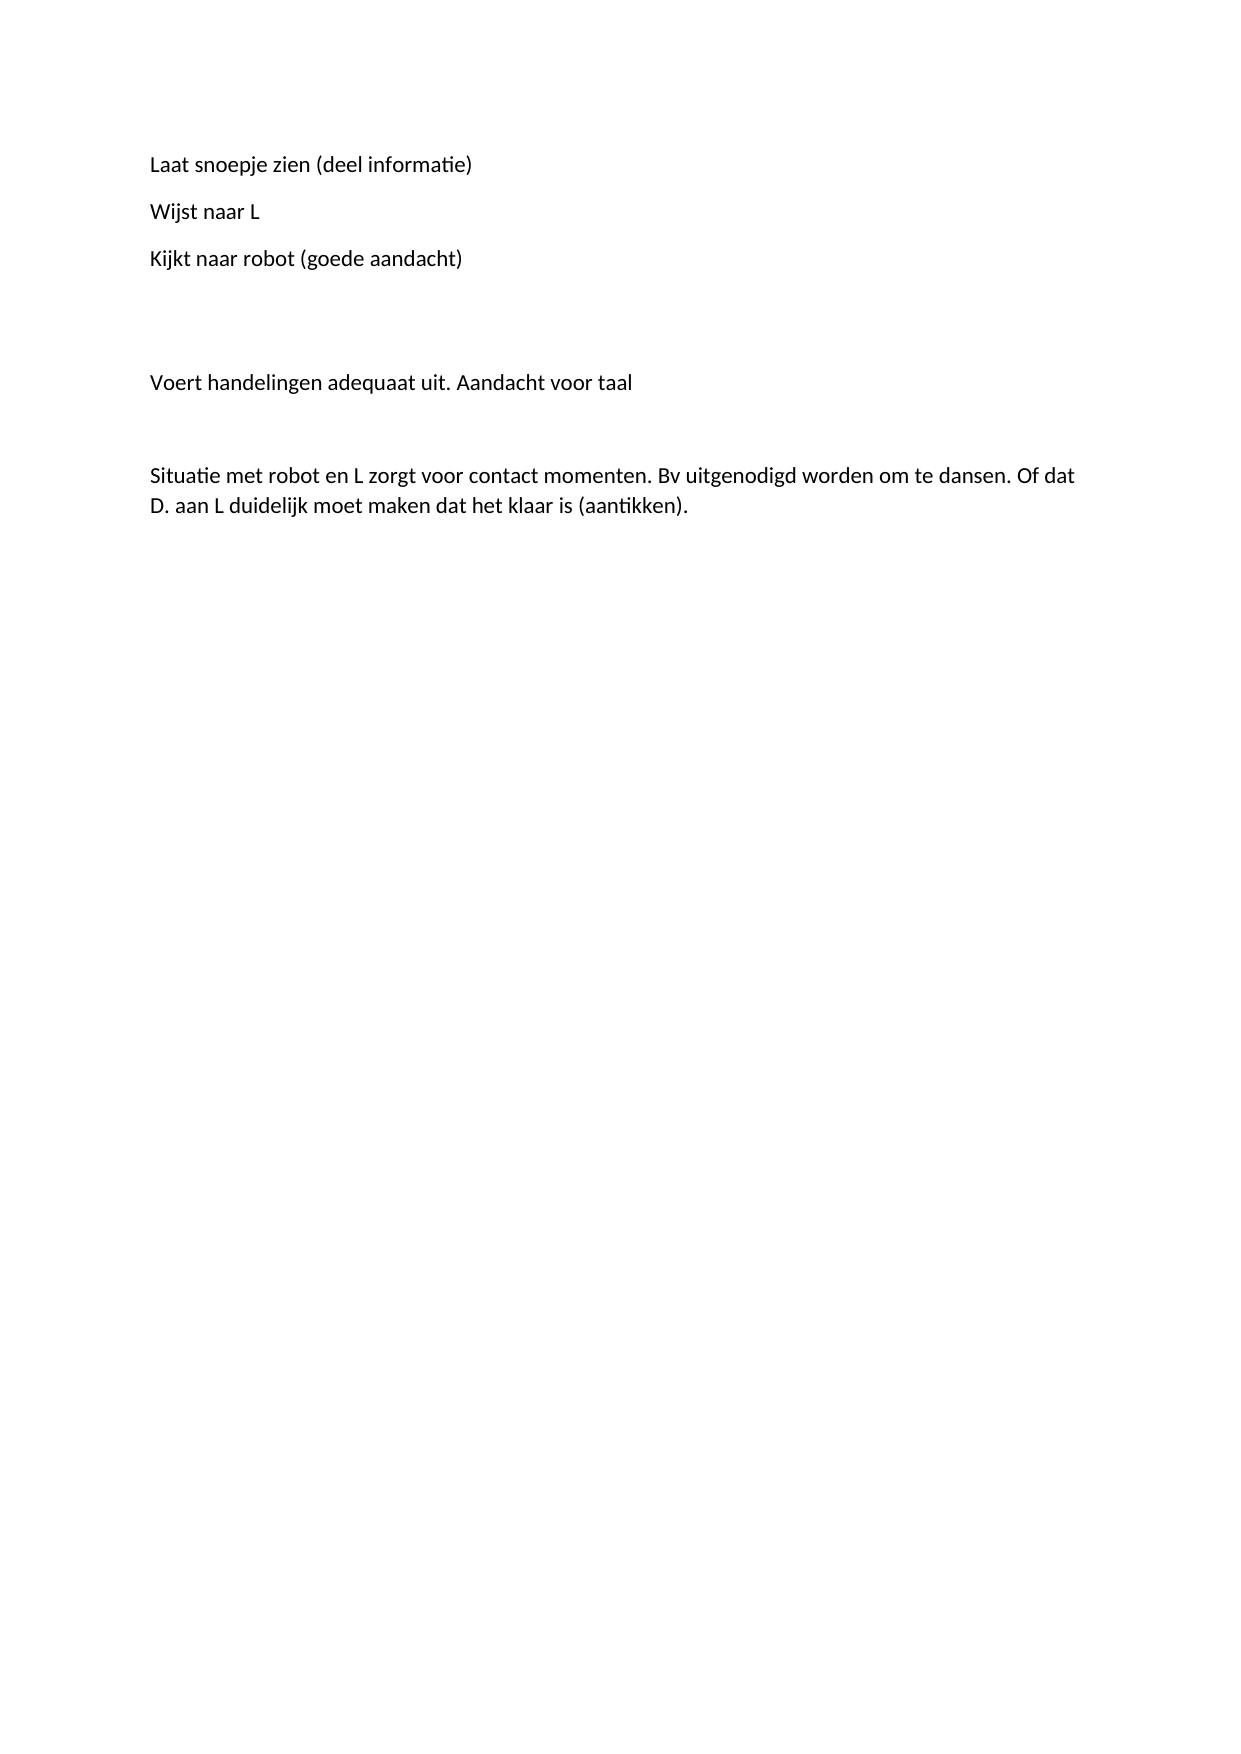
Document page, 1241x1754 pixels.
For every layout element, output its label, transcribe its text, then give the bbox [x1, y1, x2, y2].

text Laat snoepje zien (deel informatie) [150, 150, 1090, 178]
text Wijst naar L [150, 197, 1090, 225]
text Kijkt naar robot (goede aandacht) [150, 244, 1090, 272]
text Voert handelingen adequaat uit. Aandacht voor taal [150, 337, 1090, 396]
text Situatie met robot en L zorgt voor contact momenten. Bv uitgenodigd worden om te dansen. Of dat D. aan L duidelijk moet maken dat het klaar is (aantikken). [150, 461, 1090, 520]
